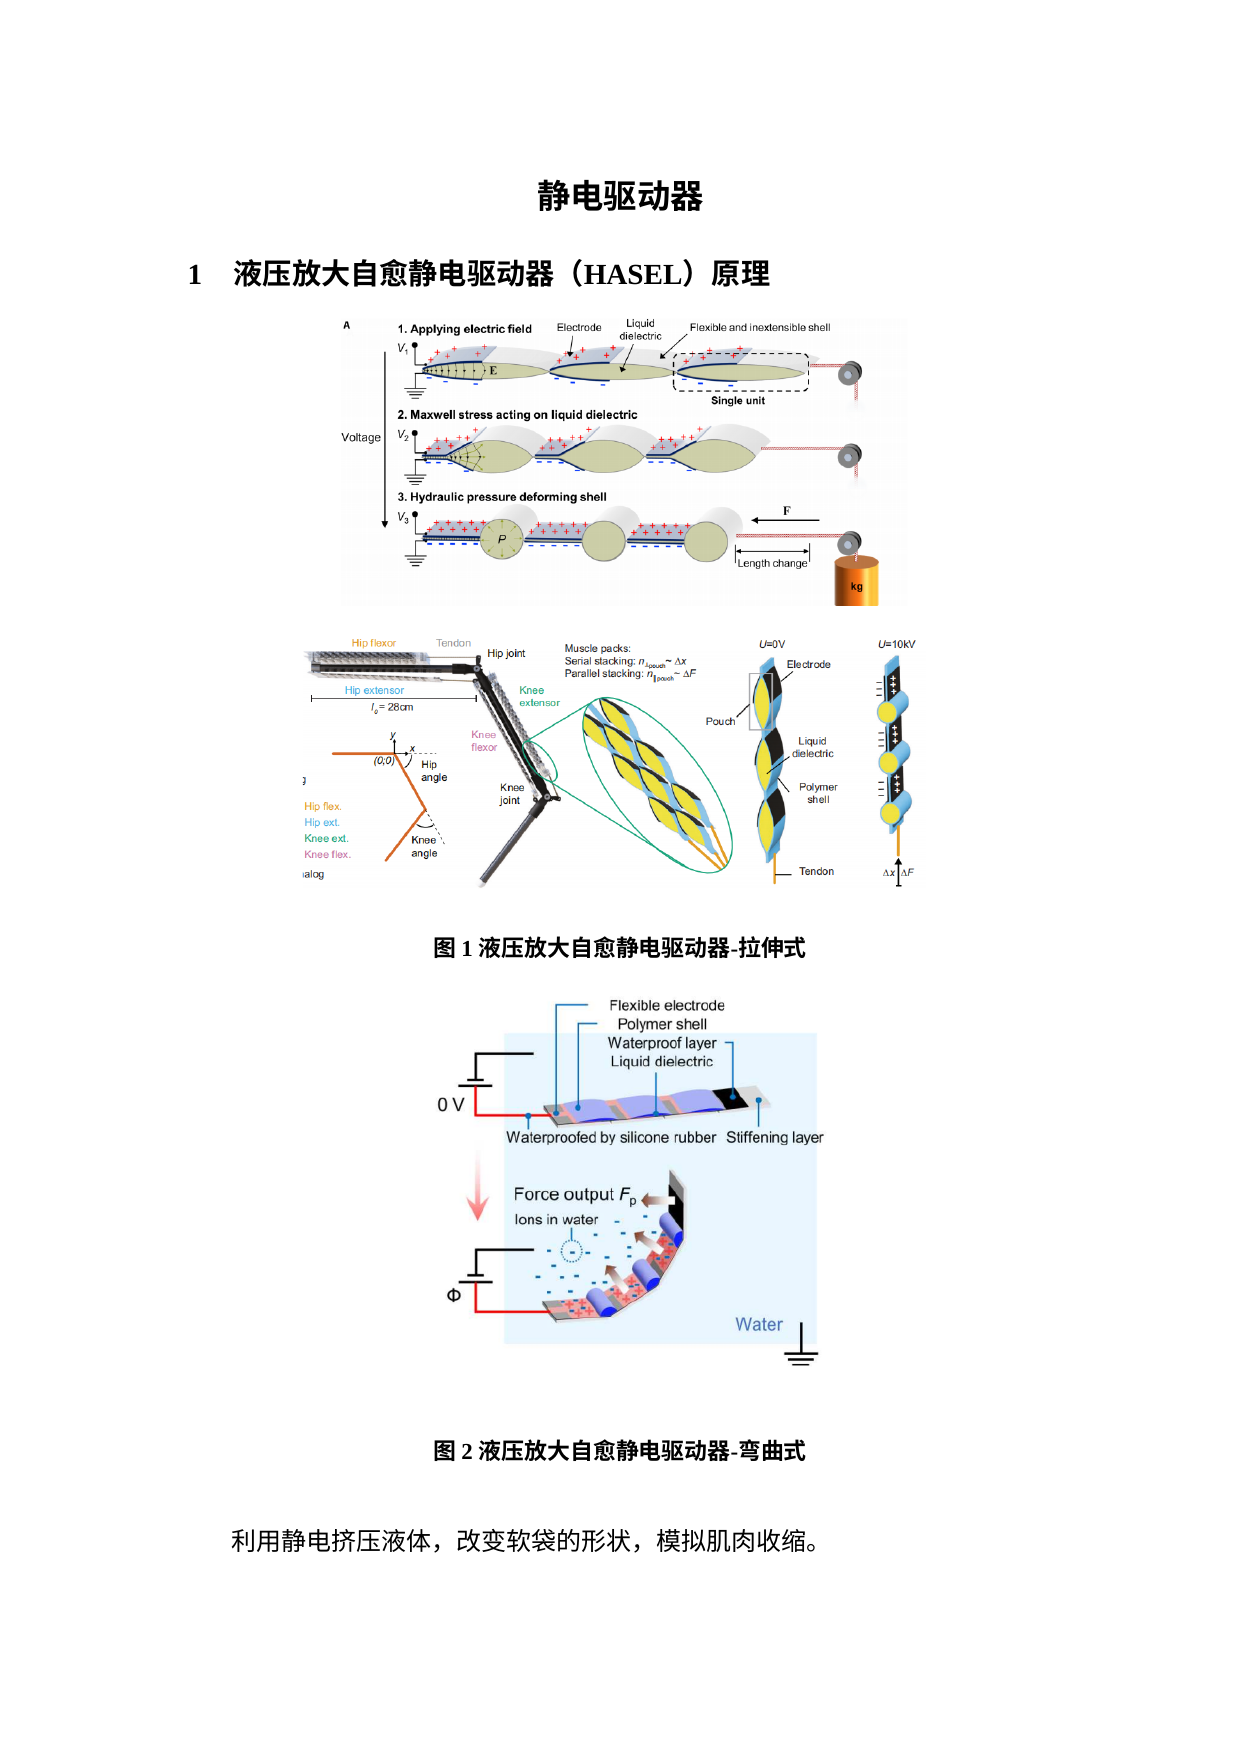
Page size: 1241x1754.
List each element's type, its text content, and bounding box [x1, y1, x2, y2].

text 图2 液压放大自愈静电驱动器-弯曲式 [187, 1417, 1053, 1482]
picture [332, 314, 908, 606]
picture [302, 614, 938, 889]
list 液压放大自愈静电驱动器（HASEL）原理 [187, 239, 1053, 304]
text 图1 液压放大自愈静电驱动器-拉伸式 [187, 914, 1053, 979]
text 利用静电挤压液体，改变软袋的形状，模拟肌肉收缩。 [187, 1507, 1053, 1572]
picture [404, 987, 836, 1380]
text 静电驱动器 [187, 162, 1053, 227]
